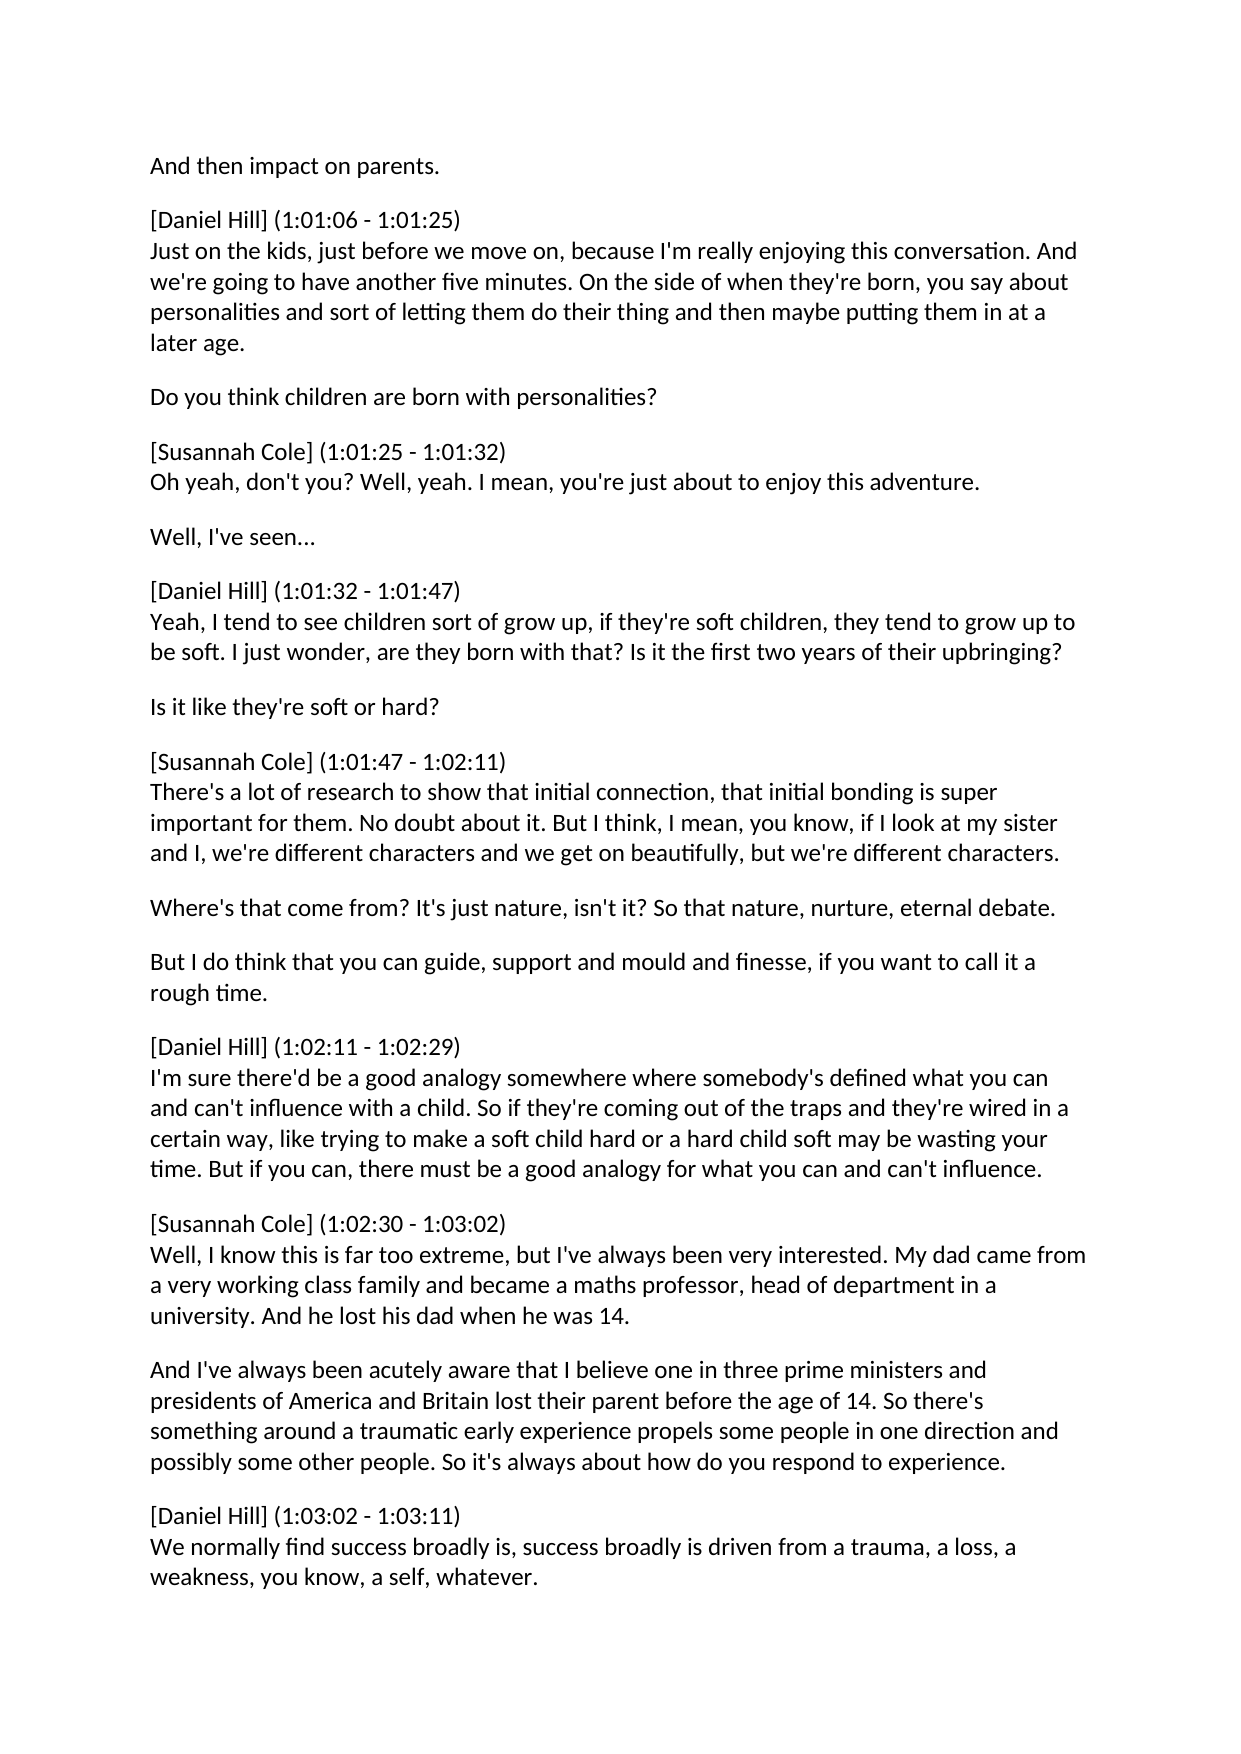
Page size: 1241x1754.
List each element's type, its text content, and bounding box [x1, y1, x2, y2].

text Oh yeah, don't you? Well, yeah. I mean, you're just about to enjoy this adventure. [150, 466, 1090, 497]
text Yeah, I tend to see children sort of grow up, if they're soft children, they tend to grow up to be soft. I just wonder, are they born with that? Is it the first two years of their upbringing? [150, 606, 1090, 667]
text We normally find success broadly is, success broadly is driven from a trauma, a loss, a weakness, you know, a self, whatever. [150, 1531, 1090, 1592]
text And I've always been acutely aware that I believe one in three prime ministers and presidents of America and Britain lost their parent before the age of 14. So there's something around a traumatic early experience propels some people in one direction and possibly some other people. So it's always about how do you respond to experience. [150, 1354, 1090, 1476]
text Do you think children are born with personalities? [150, 381, 1090, 412]
text Where's that come from? It's just nature, isn't it? So that nature, nurture, eternal debate. [150, 892, 1090, 922]
text [Daniel Hill] (1:03:02 - 1:03:11) [150, 1501, 1090, 1531]
text [Susannah Cole] (1:01:25 - 1:01:32) [150, 436, 1090, 466]
text [Daniel Hill] (1:01:06 - 1:01:25) [150, 204, 1090, 235]
text There's a lot of research to show that initial connection, that initial bonding is super important for them. No doubt about it. But I think, I mean, you know, if I look at my sister and I, we're different characters and we get on beautifully, but we're different characters. [150, 776, 1090, 868]
text Well, I've seen... [150, 521, 1090, 551]
text [Susannah Cole] (1:01:47 - 1:02:11) [150, 746, 1090, 776]
text Well, I know this is far too extreme, but I've always been very interested. My dad came from a very working class family and became a maths professor, head of department in a university. And he lost his dad when he was 14. [150, 1239, 1090, 1330]
text But I do think that you can guide, support and mould and finesse, if you want to call it a rough time. [150, 946, 1090, 1007]
text [Susannah Cole] (1:02:30 - 1:03:02) [150, 1208, 1090, 1239]
text [Daniel Hill] (1:02:11 - 1:02:29) [150, 1032, 1090, 1062]
text I'm sure there'd be a good analogy somewhere where somebody's defined what you can and can't influence with a child. So if they're coming out of the traps and they're wired in a certain way, like trying to make a soft child hard or a hard child soft may be wasting your time. But if you can, there must be a good analogy for what you can and can't influence. [150, 1062, 1090, 1184]
text Is it like they're soft or hard? [150, 691, 1090, 722]
text Just on the kids, just before we move on, because I'm really enjoying this conversation. And we're going to have another five minutes. On the side of when they're born, you say about personalities and sort of letting them do their thing and then maybe putting them in at a later age. [150, 235, 1090, 357]
text [Daniel Hill] (1:01:32 - 1:01:47) [150, 576, 1090, 606]
text And then impact on parents. [150, 150, 1090, 181]
